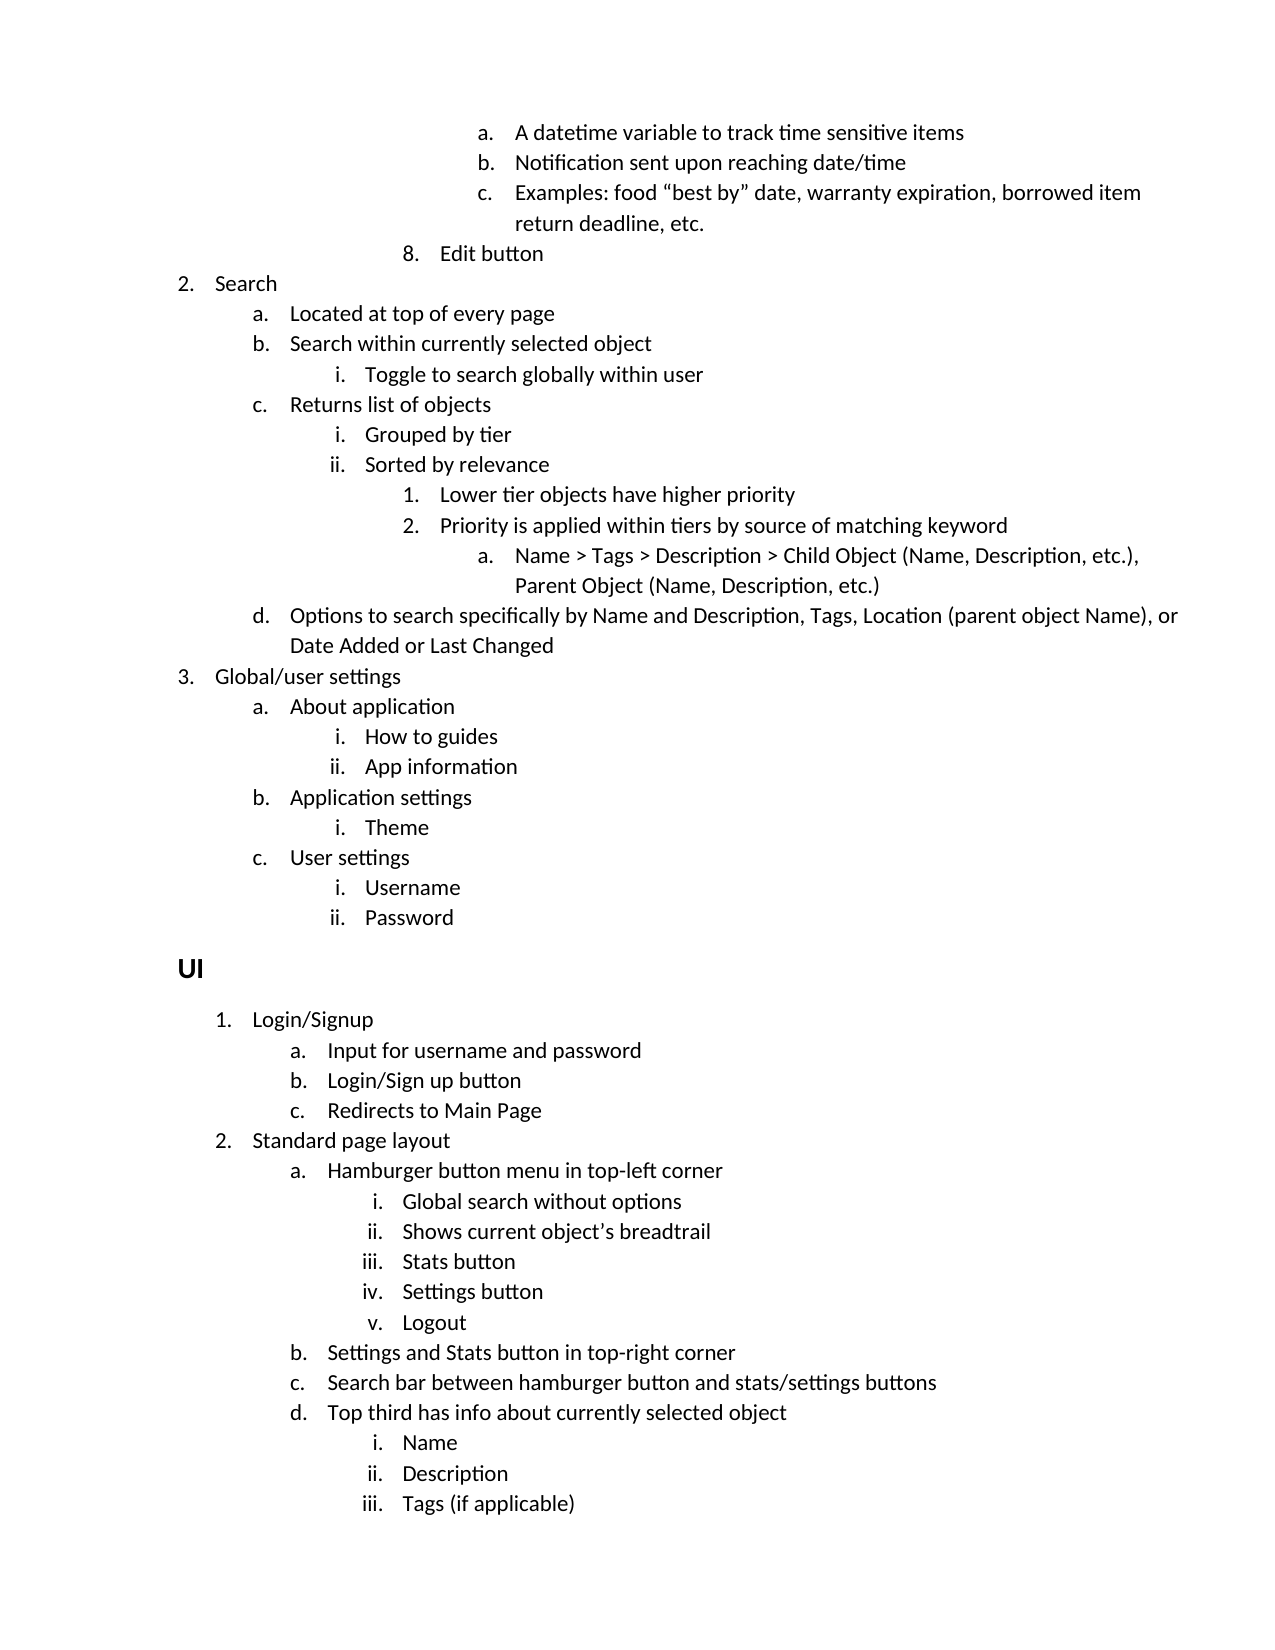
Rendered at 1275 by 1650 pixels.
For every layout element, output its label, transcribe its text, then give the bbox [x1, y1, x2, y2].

list Edit button [402, 239, 1186, 267]
list App information [346, 752, 1186, 781]
list Returns list of objects [252, 390, 1186, 418]
list Application settings [252, 783, 1186, 811]
list About application [252, 692, 1186, 720]
list Input for username and password [290, 1036, 1186, 1064]
list Top third has info about currently selected object [290, 1398, 1186, 1426]
list Hamburger button menu in top-left corner [290, 1157, 1186, 1184]
list Theme [346, 813, 1186, 841]
list Examples: food “best by” date, warranty expiration, borrowed item return deadline, etc. [477, 178, 1186, 237]
list Logout [383, 1308, 1186, 1336]
list Password [346, 903, 1186, 932]
list Search bar between hamburger button and stats/settings buttons [290, 1368, 1186, 1396]
list Toggle to search globally within user [346, 360, 1186, 388]
list Sorted by relevance [346, 450, 1186, 478]
list Shows current object’s breadtrail [383, 1217, 1186, 1245]
list Login/Sign up button [290, 1066, 1186, 1094]
list Global/user settings [177, 662, 1186, 690]
list Tags (if applicable) [383, 1489, 1186, 1517]
list Settings and Stats button in top-right corner [290, 1338, 1186, 1366]
list Global search without options [383, 1187, 1186, 1215]
list A datetime variable to track time sensitive items [477, 118, 1186, 146]
list Stats button [383, 1247, 1186, 1275]
list Redirects to Main Page [290, 1096, 1186, 1124]
list Username [346, 873, 1186, 901]
list Login/Signup [215, 1006, 1186, 1033]
list Priority is applied within tiers by source of matching keyword [402, 511, 1186, 539]
list Search [177, 269, 1186, 297]
list Name [383, 1428, 1186, 1456]
list Description [383, 1459, 1186, 1487]
list Lower tier objects have higher priority [402, 481, 1186, 509]
list Options to search specifically by Name and Description, Tags, Location (parent object Name), or Date Added or Last Changed [252, 601, 1186, 660]
list Grouped by tier [346, 420, 1186, 448]
list Notification sent upon reaching date/time [477, 148, 1186, 176]
list Settings button [383, 1277, 1186, 1305]
list Name > Tags > Description > Child Object (Name, Description, etc.), Parent Object (Name, Description, etc.) [477, 541, 1186, 599]
list Located at top of every page [252, 299, 1186, 327]
list User settings [252, 843, 1186, 871]
list Standard page layout [215, 1126, 1186, 1154]
list Search within currently selected object [252, 329, 1186, 358]
list How to guides [346, 722, 1186, 750]
text UI [177, 950, 1186, 986]
